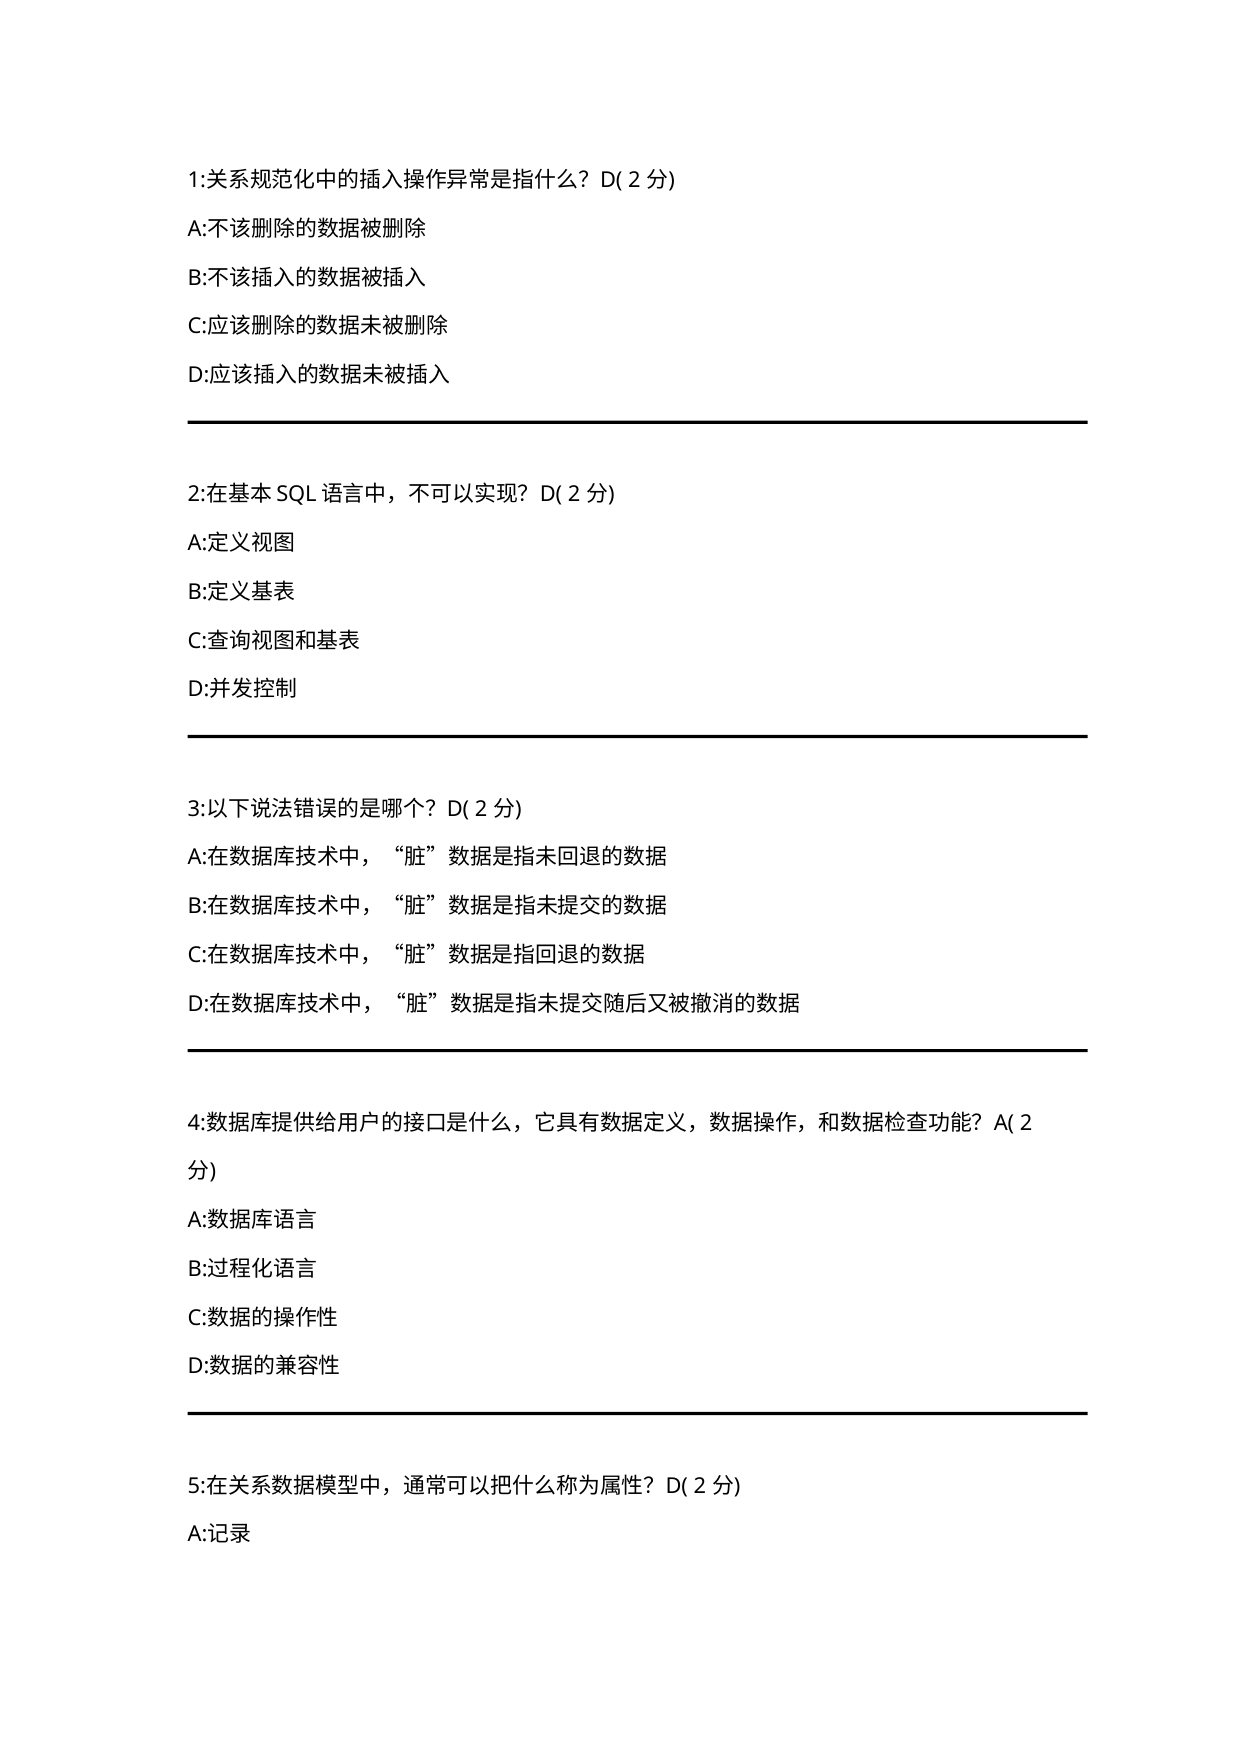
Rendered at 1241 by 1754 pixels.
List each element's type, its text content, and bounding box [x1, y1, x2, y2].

text 3:以下说法错误的是哪个？D( 2 分) A:在数据库技术中，“脏”数据是指未回退的数据 B:在数据库技术中，“脏”数据是指未提交的数据 C:在数据库技术中，“脏”数据是指回退的数据 D:在数据库技术中，“脏”数据是指未提交随后又被撤消的数据 [187, 790, 1053, 1018]
text 1:关系规范化中的插入操作异常是指什么？D( 2 分) A:不该删除的数据被删除 B:不该插入的数据被插入 C:应该删除的数据未被删除 D:应该插入的数据未被插入 [187, 162, 1053, 389]
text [187, 1467, 1053, 1549]
text 2:在基本SQL语言中，不可以实现？D( 2 分) A:定义视图 B:定义基表 C:查询视图和基表 D:并发控制 [187, 476, 1053, 704]
text 4:数据库提供给用户的接口是什么，它具有数据定义，数据操作，和数据检查功能？A( 2 分) A:数据库语言 B:过程化语言 C:数据的操作性 D:数据的兼容性 [187, 1104, 1053, 1381]
